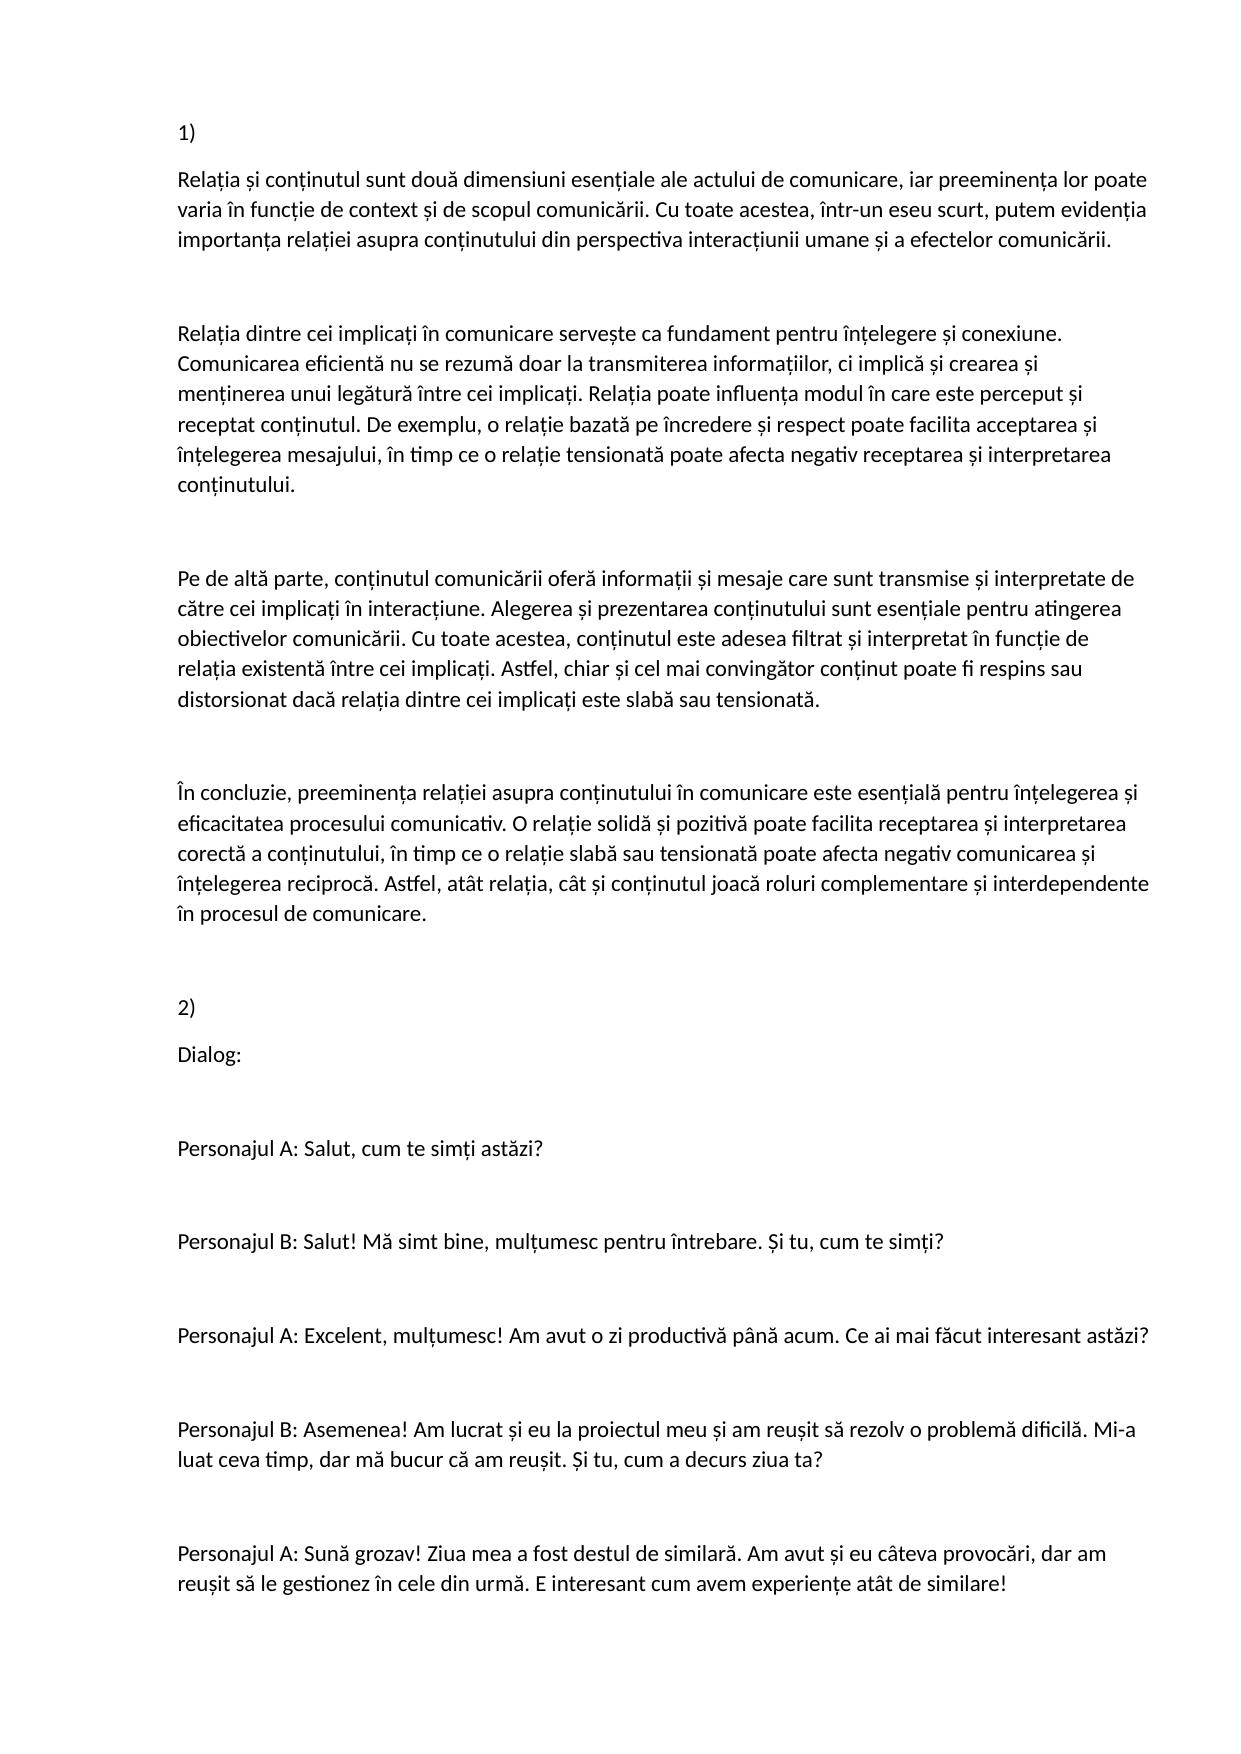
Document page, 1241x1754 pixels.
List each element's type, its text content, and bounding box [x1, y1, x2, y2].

text Relația dintre cei implicați în comunicare servește ca fundament pentru înțelegere și conexiune. Comunicarea eficientă nu se rezumă doar la transmiterea informațiilor, ci implică și crearea și menținerea unui legătură între cei implicați. Relația poate influența modul în care este perceput și receptat conținutul. De exemplu, o relație bazată pe încredere și respect poate facilita acceptarea și înțelegerea mesajului, în timp ce o relație tensionată poate afecta negativ receptarea și interpretarea conținutului. [177, 319, 1152, 498]
text Personajul A: Sună grozav! Ziua mea a fost destul de similară. Am avut și eu câteva provocări, dar am reușit să le gestionez în cele din urmă. E interesant cum avem experiențe atât de similare! [177, 1539, 1152, 1597]
text Personajul B: Asemenea! Am lucrat și eu la proiectul meu și am reușit să rezolv o problemă dificilă. Mi-a luat ceva timp, dar mă bucur că am reușit. Și tu, cum a decurs ziua ta? [177, 1415, 1152, 1473]
text Relația și conținutul sunt două dimensiuni esențiale ale actului de comunicare, iar preeminența lor poate varia în funcție de context și de scopul comunicării. Cu toate acestea, într-un eseu scurt, putem evidenția importanța relației asupra conținutului din perspectiva interacțiunii umane și a efectelor comunicării. [177, 165, 1152, 253]
text În concluzie, preeminența relației asupra conținutului în comunicare este esențială pentru înțelegerea și eficacitatea procesului comunicativ. O relație solidă și pozitivă poate facilita receptarea și interpretarea corectă a conținutului, în timp ce o relație slabă sau tensionată poate afecta negativ comunicarea și înțelegerea reciprocă. Astfel, atât relația, cât și conținutul joacă roluri complementare și interdependente în procesul de comunicare. [177, 778, 1152, 927]
text Personajul A: Salut, cum te simți astăzi? [177, 1134, 1152, 1162]
text Pe de altă parte, conținutul comunicării oferă informații și mesaje care sunt transmise și interpretate de către cei implicați în interacțiune. Alegerea și prezentarea conținutului sunt esențiale pentru atingerea obiectivelor comunicării. Cu toate acestea, conținutul este adesea filtrat și interpretat în funcție de relația existentă între cei implicați. Astfel, chiar și cel mai convingător conținut poate fi respins sau distorsionat dacă relația dintre cei implicați este slabă sau tensionată. [177, 564, 1152, 713]
text Dialog: [177, 1040, 1152, 1068]
text 2) [177, 993, 1152, 1021]
text Personajul A: Excelent, mulțumesc! Am avut o zi productivă până acum. Ce ai mai făcut interesant astăzi? [177, 1321, 1152, 1349]
text 1) [177, 118, 1152, 146]
text Personajul B: Salut! Mă simt bine, mulțumesc pentru întrebare. Și tu, cum te simți? [177, 1227, 1152, 1256]
